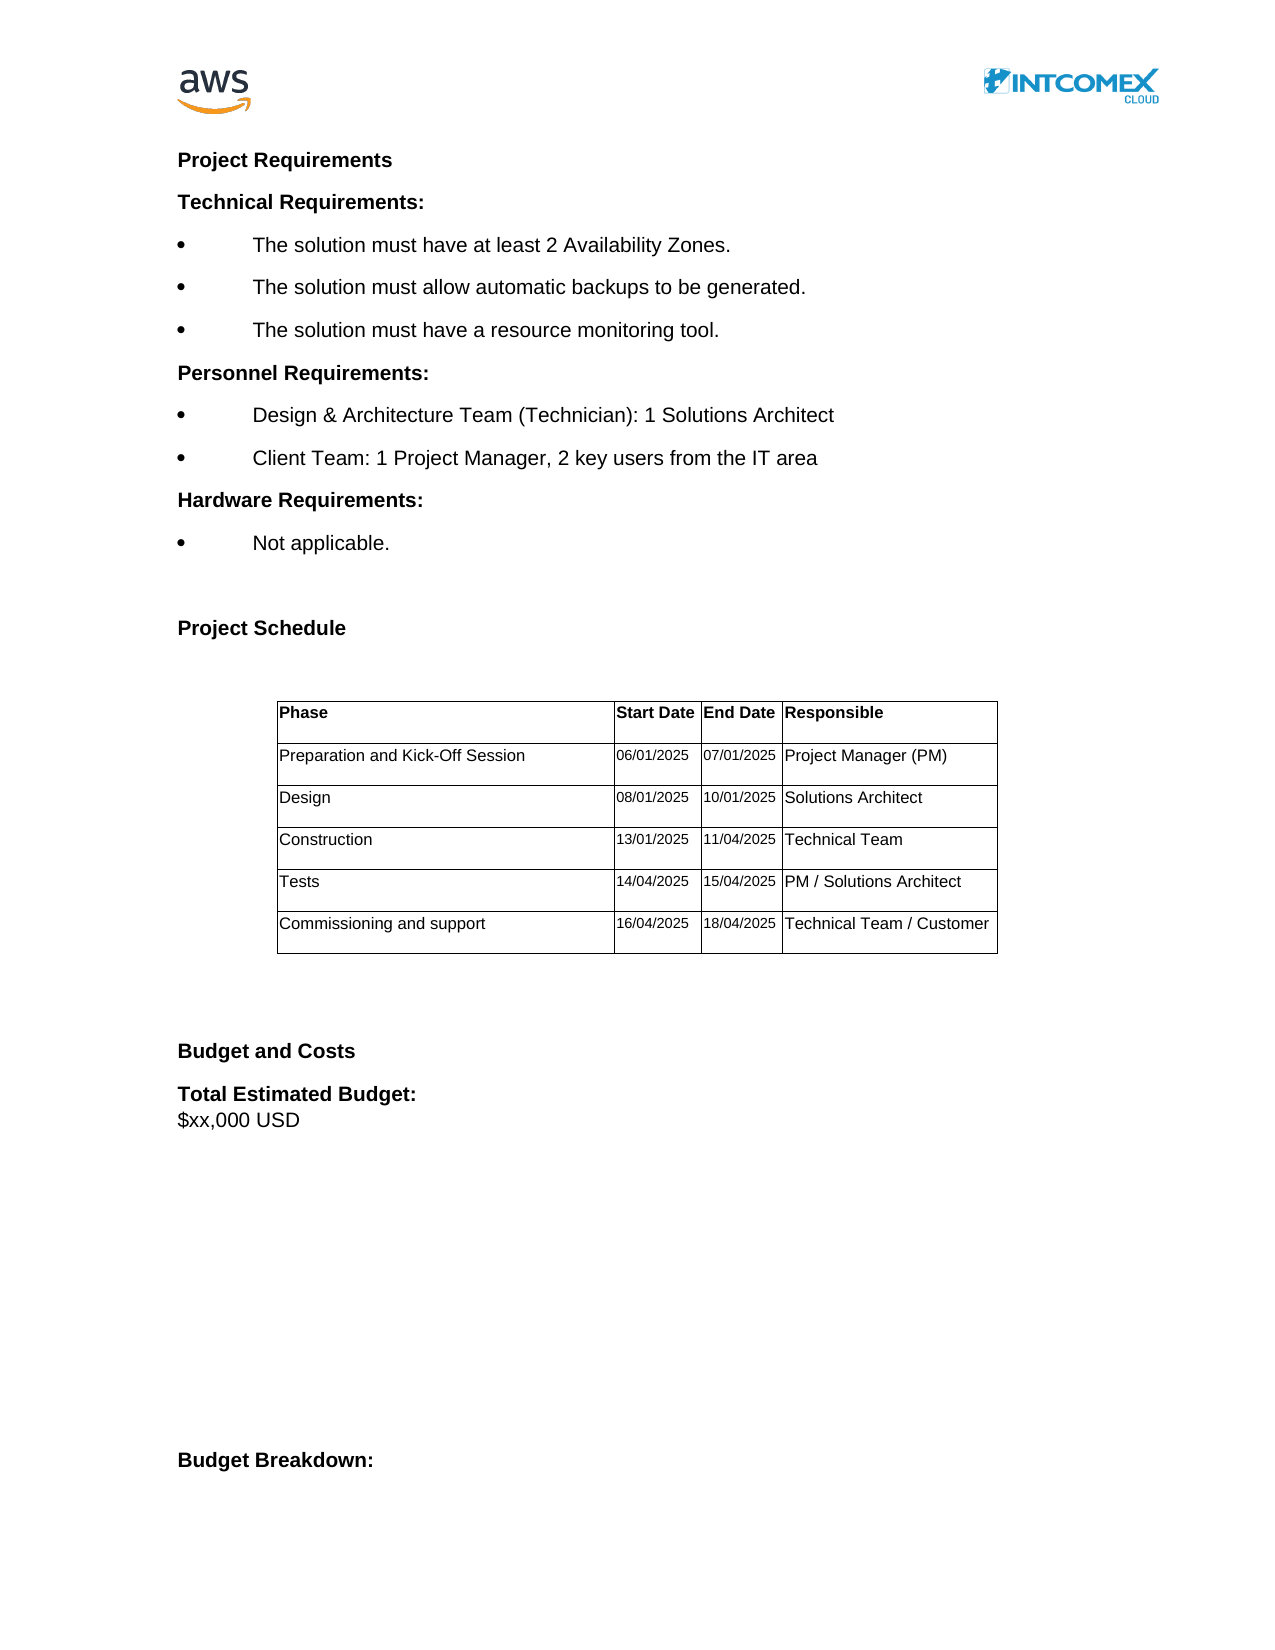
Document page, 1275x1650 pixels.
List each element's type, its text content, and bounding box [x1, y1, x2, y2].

table_cell 16/04/2025 [615, 912, 701, 953]
table_cell 11/04/2025 [702, 828, 782, 869]
table_cell Solutions Architect [783, 786, 997, 827]
text Total Estimated Budget: $xx,000 USD [177, 1082, 1098, 1132]
table_cell 08/01/2025 [615, 786, 701, 827]
table_cell Tests [278, 870, 614, 911]
text Hardware Requirements: [177, 488, 1098, 512]
table_cell Commissioning and support [278, 912, 614, 953]
table_cell Construction [278, 828, 614, 869]
list The solution must allow automatic backups to be generated. [177, 275, 1098, 299]
table_cell 15/04/2025 [702, 870, 782, 911]
list The solution must have a resource monitoring tool. [177, 318, 1098, 342]
table_cell Design [278, 786, 614, 827]
table_cell 14/04/2025 [615, 870, 701, 911]
table_cell PM / Solutions Architect [783, 870, 997, 911]
text Budget Breakdown: [177, 1448, 1098, 1472]
table_cell 10/01/2025 [702, 786, 782, 827]
list Not applicable. [177, 531, 1098, 555]
picture [982, 63, 1161, 109]
text Personnel Requirements: [177, 360, 1098, 384]
table_cell Technical Team [783, 828, 997, 869]
picture [177, 70, 251, 114]
table_cell Preparation and Kick-Off Session [278, 744, 614, 785]
table_cell 13/01/2025 [615, 828, 701, 869]
table_header Responsible [783, 702, 997, 743]
table_cell 06/01/2025 [615, 744, 701, 785]
table_header Start Date [615, 702, 701, 743]
list Design & Architecture Team (Technician): 1 Solutions Architect [177, 403, 1098, 427]
table_cell 18/04/2025 [702, 912, 782, 953]
table_header End Date [702, 702, 782, 743]
text Project Requirements [177, 148, 1098, 172]
text Project Schedule [177, 616, 1098, 640]
text Budget and Costs [177, 1039, 1098, 1063]
table_cell 07/01/2025 [702, 744, 782, 785]
table_header Phase [278, 702, 614, 743]
table_cell Technical Team / Customer [783, 912, 997, 953]
text Technical Requirements: [177, 190, 1098, 214]
list Client Team: 1 Project Manager, 2 key users from the IT area [177, 446, 1098, 469]
table_cell Project Manager (PM) [783, 744, 997, 785]
list The solution must have at least 2 Availability Zones. [177, 233, 1098, 257]
